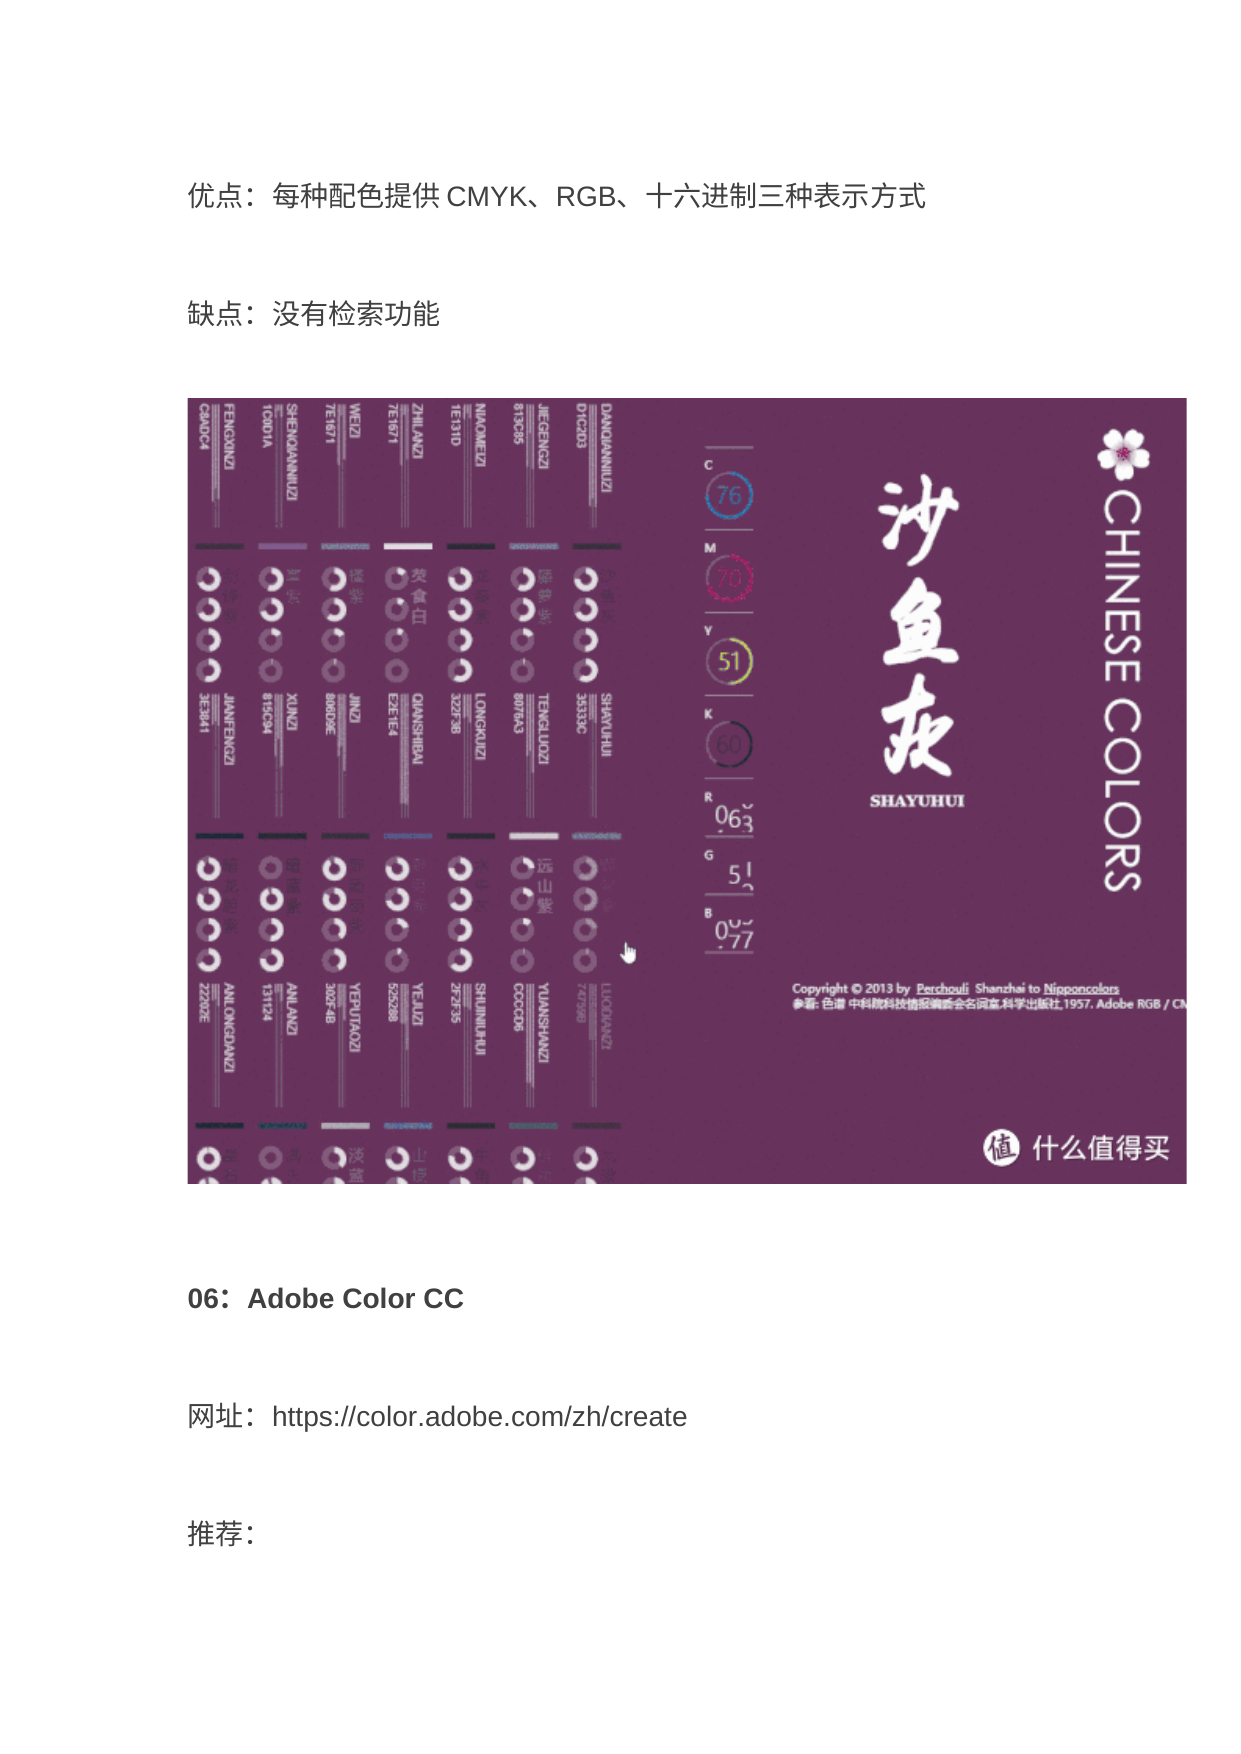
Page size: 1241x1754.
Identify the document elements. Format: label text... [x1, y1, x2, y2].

text 06：Adobe Color CC [187, 1264, 1053, 1329]
text 推荐： [187, 1500, 1053, 1565]
picture [187, 398, 1187, 1184]
text 缺点：没有检索功能 [187, 280, 1053, 345]
text 优点：每种配色提供CMYK、RGB、十六进制三种表示方式 [187, 162, 1053, 227]
text 网址：https://color.adobe.com/zh/create [187, 1382, 1053, 1447]
